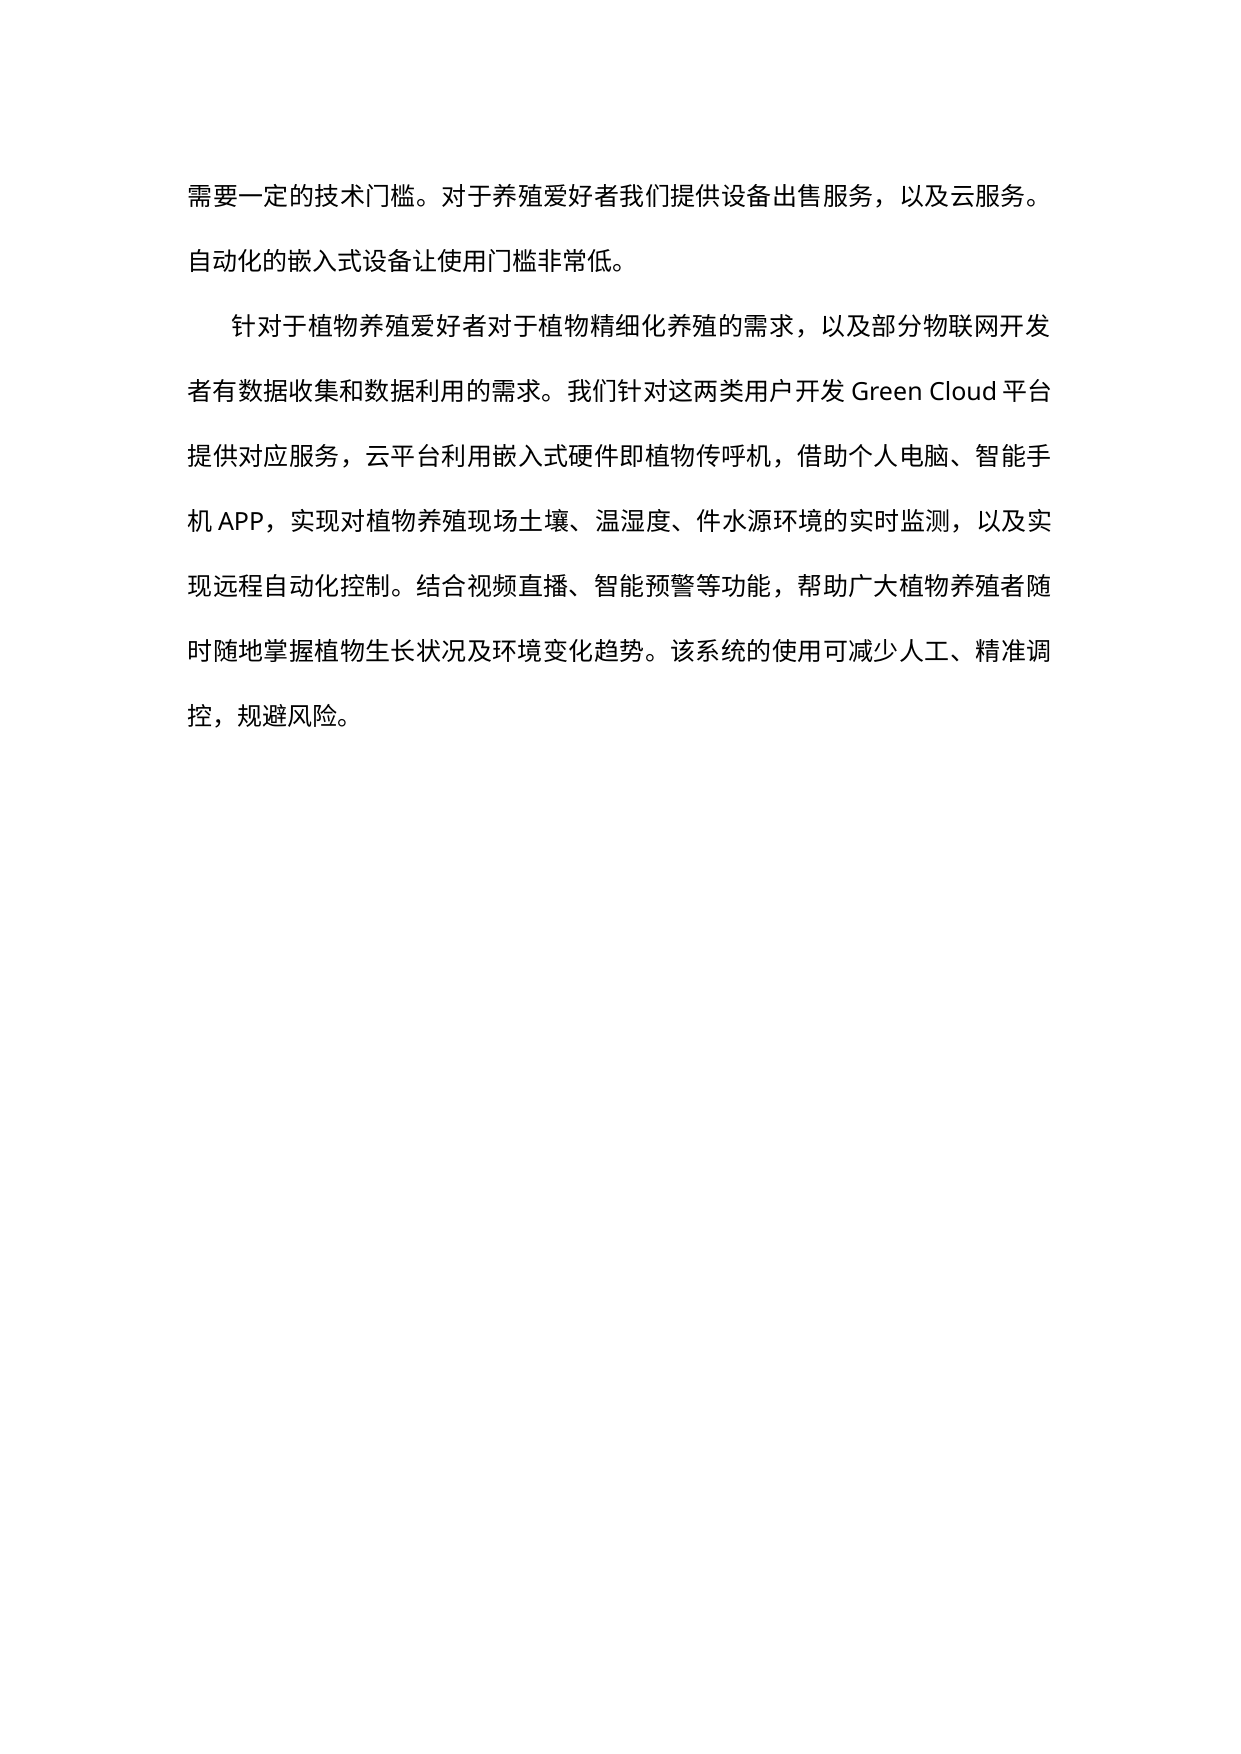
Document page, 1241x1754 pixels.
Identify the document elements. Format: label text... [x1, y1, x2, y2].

text 针对于植物养殖爱好者对于植物精细化养殖的需求，以及部分物联网开发者有数据收集和数据利用的需求。我们针对这两类用户开发Green Cloud平台提供对应服务，云平台利用嵌入式硬件即植物传呼机，借助个人电脑、智能手机APP，实现对植物养殖现场土壤、温湿度、件水源环境的实时监测，以及实现远程自动化控制。结合视频直播、智能预警等功能，帮助广大植物养殖者随时随地掌握植物生长状况及环境变化趋势。该系统的使用可减少人工、精准调控，规避风险。 [187, 292, 1053, 747]
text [187, 162, 1053, 292]
